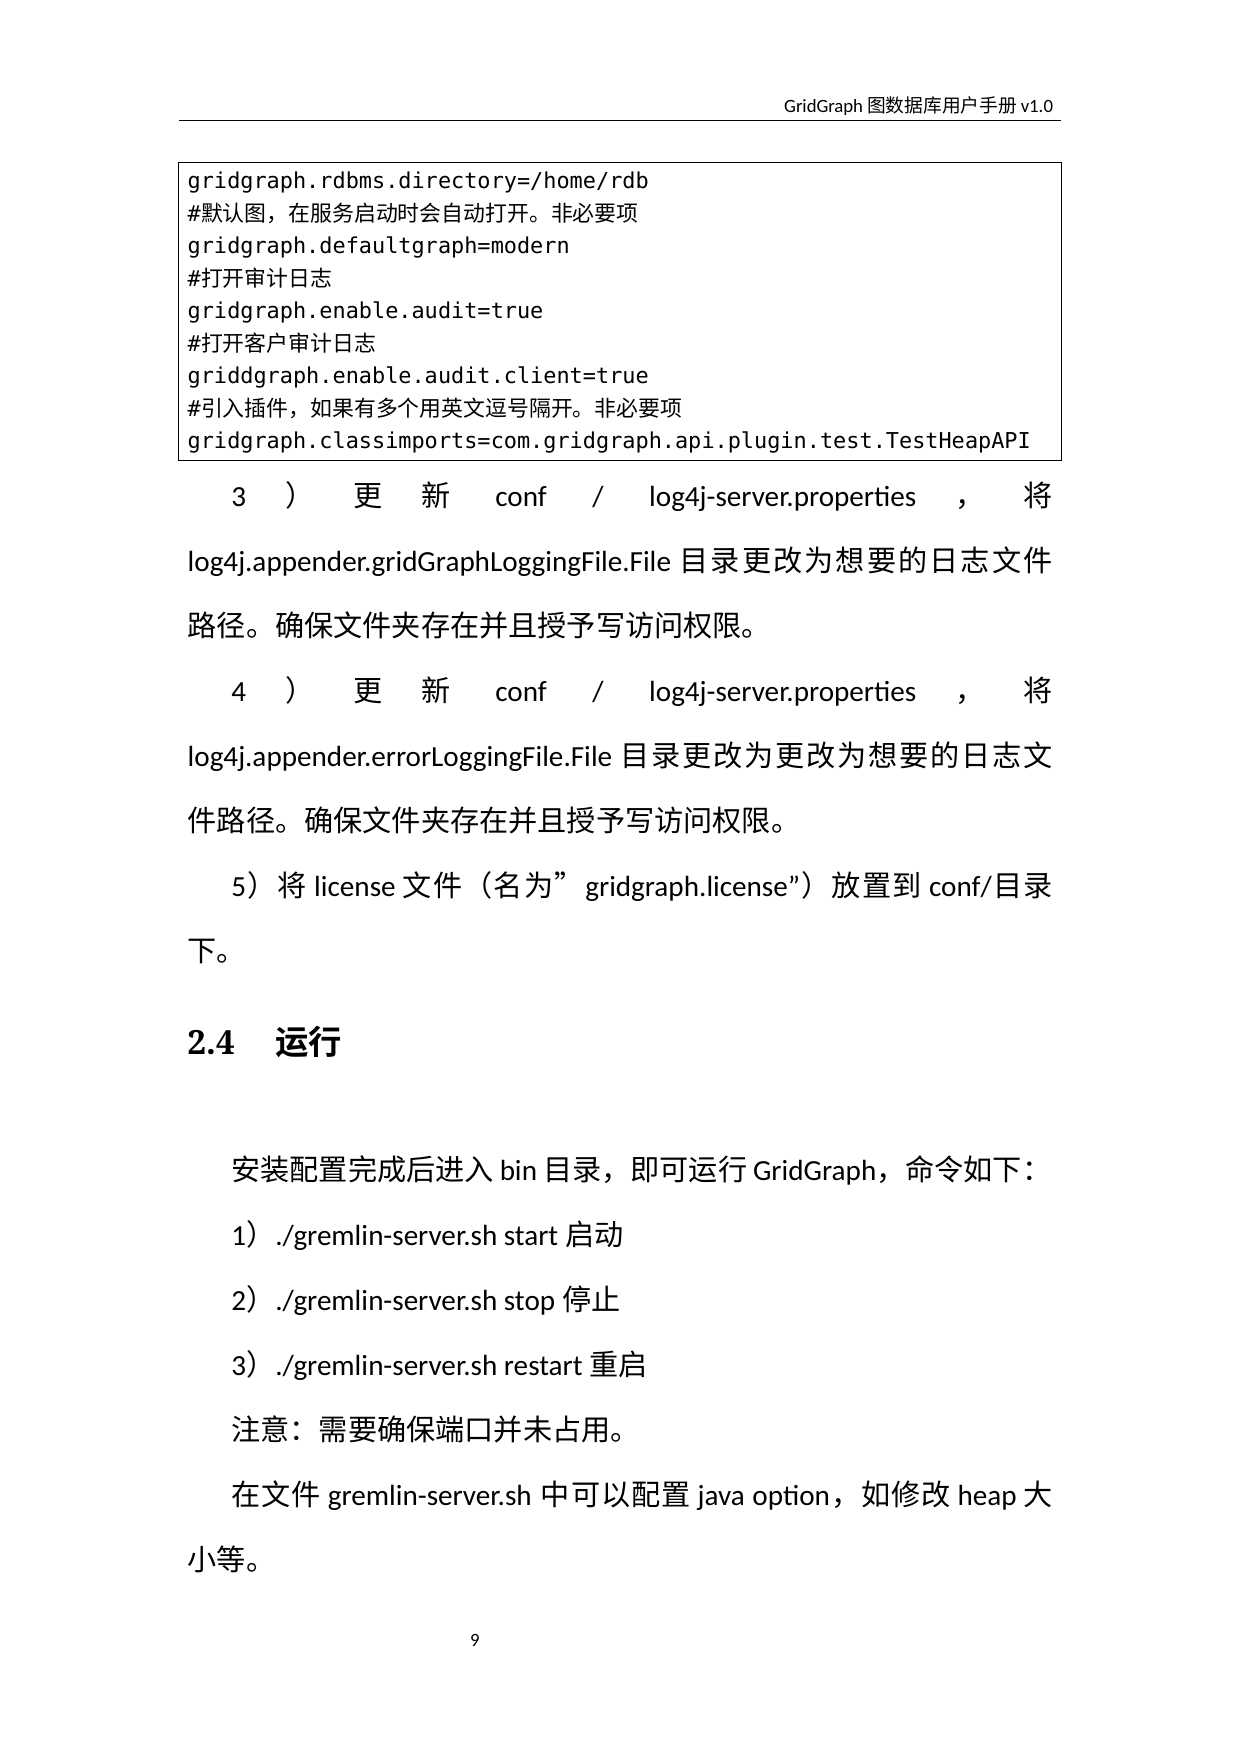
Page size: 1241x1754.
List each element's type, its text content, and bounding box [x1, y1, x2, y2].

text gridgraph.rdbms.directory=/home/rdb [179, 163, 1061, 198]
text #打开审计日志 [187, 263, 1053, 295]
text gridgraph.enable.audit=true [187, 295, 1053, 328]
text griddgraph.enable.audit.client=true [187, 360, 1053, 393]
text gridgraph.classimports=com.gridgraph.api.plugin.test.TestHeapAPI [179, 422, 1061, 460]
text 5）将license文件（名为”gridgraph.license”）放置到conf/目录下。 [187, 851, 1053, 981]
text 4）更新conf / log4j-server.properties，将log4j.appender.errorLoggingFile.File目录更改为更改为想要的日志文件路径。确保文件夹存在并且授予写访问权限。 [187, 656, 1053, 851]
text 1）./gremlin-server.sh start 启动 [187, 1200, 1053, 1265]
subtitle 运行 [187, 1008, 1053, 1073]
text 3）./gremlin-server.sh restart 重启 [187, 1330, 1053, 1395]
text 在文件gremlin-server.sh 中可以配置java option，如修改heap大小等。 [187, 1460, 1053, 1590]
text #引入插件，如果有多个用英文逗号隔开。非必要项 [187, 393, 1053, 422]
text #打开客户审计日志 [187, 328, 1053, 360]
text gridgraph.defaultgraph=modern [187, 230, 1053, 263]
text #默认图，在服务启动时会自动打开。非必要项 [187, 198, 1053, 230]
text 安装配置完成后进入bin目录，即可运行GridGraph，命令如下： [187, 1135, 1053, 1200]
text 3）更新conf / log4j-server.properties，将log4j.appender.gridGraphLoggingFile.File目录更改为想要的日志文件路径。确保文件夹存在并且授予写访问权限。 [187, 461, 1053, 656]
text 注意：需要确保端口并未占用。 [187, 1395, 1053, 1460]
text 2）./gremlin-server.sh stop 停止 [187, 1265, 1053, 1330]
